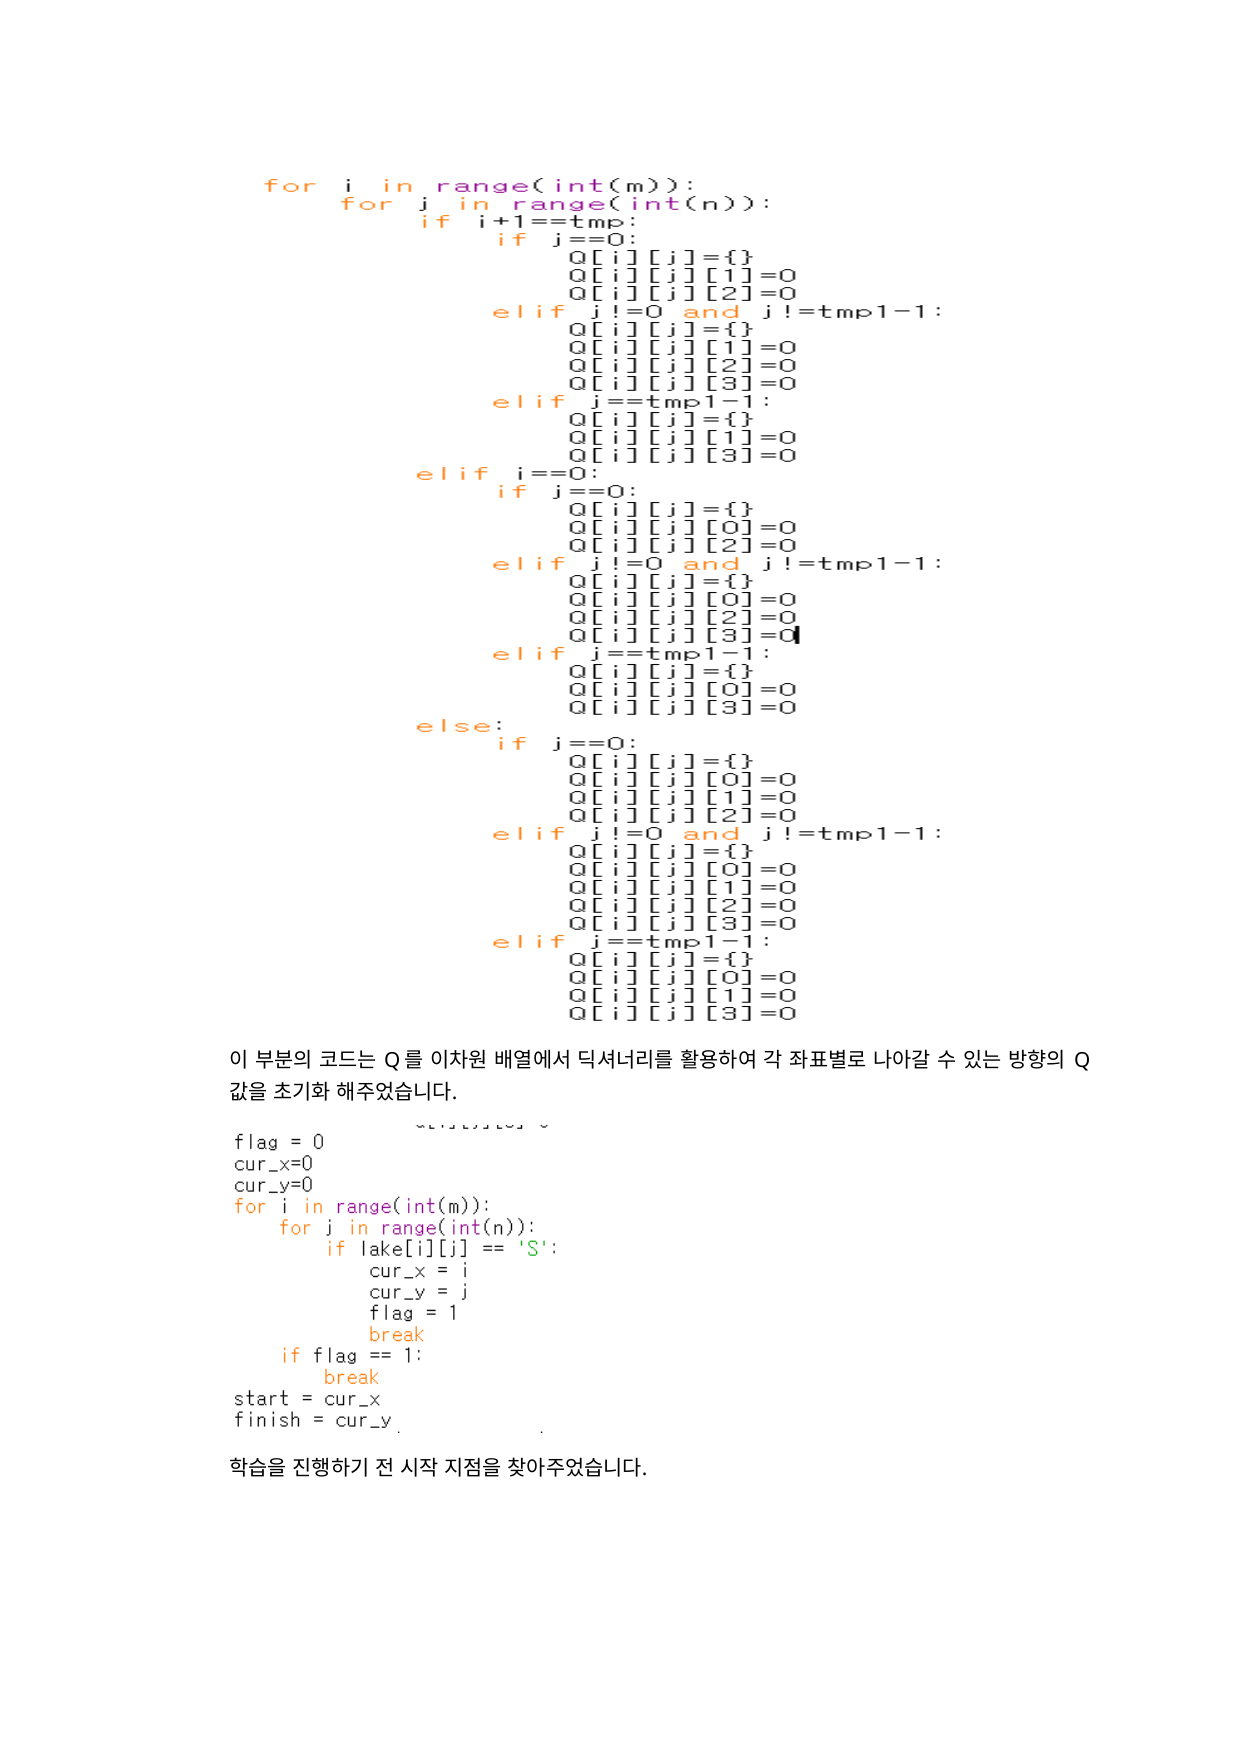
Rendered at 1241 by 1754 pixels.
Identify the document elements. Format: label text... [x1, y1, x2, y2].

list 이 부분의 코드는 Q를 이차원 배열에서 딕셔너리를 활용하여 각 좌표별로 나아갈 수 있는 방향의 Q값을 초기화 해주었습니다. [229, 1043, 1090, 1106]
picture [229, 177, 1046, 1024]
picture [229, 1125, 615, 1433]
list 학습을 진행하기 전 시작 지점을 찾아주었습니다. [229, 1451, 1090, 1482]
